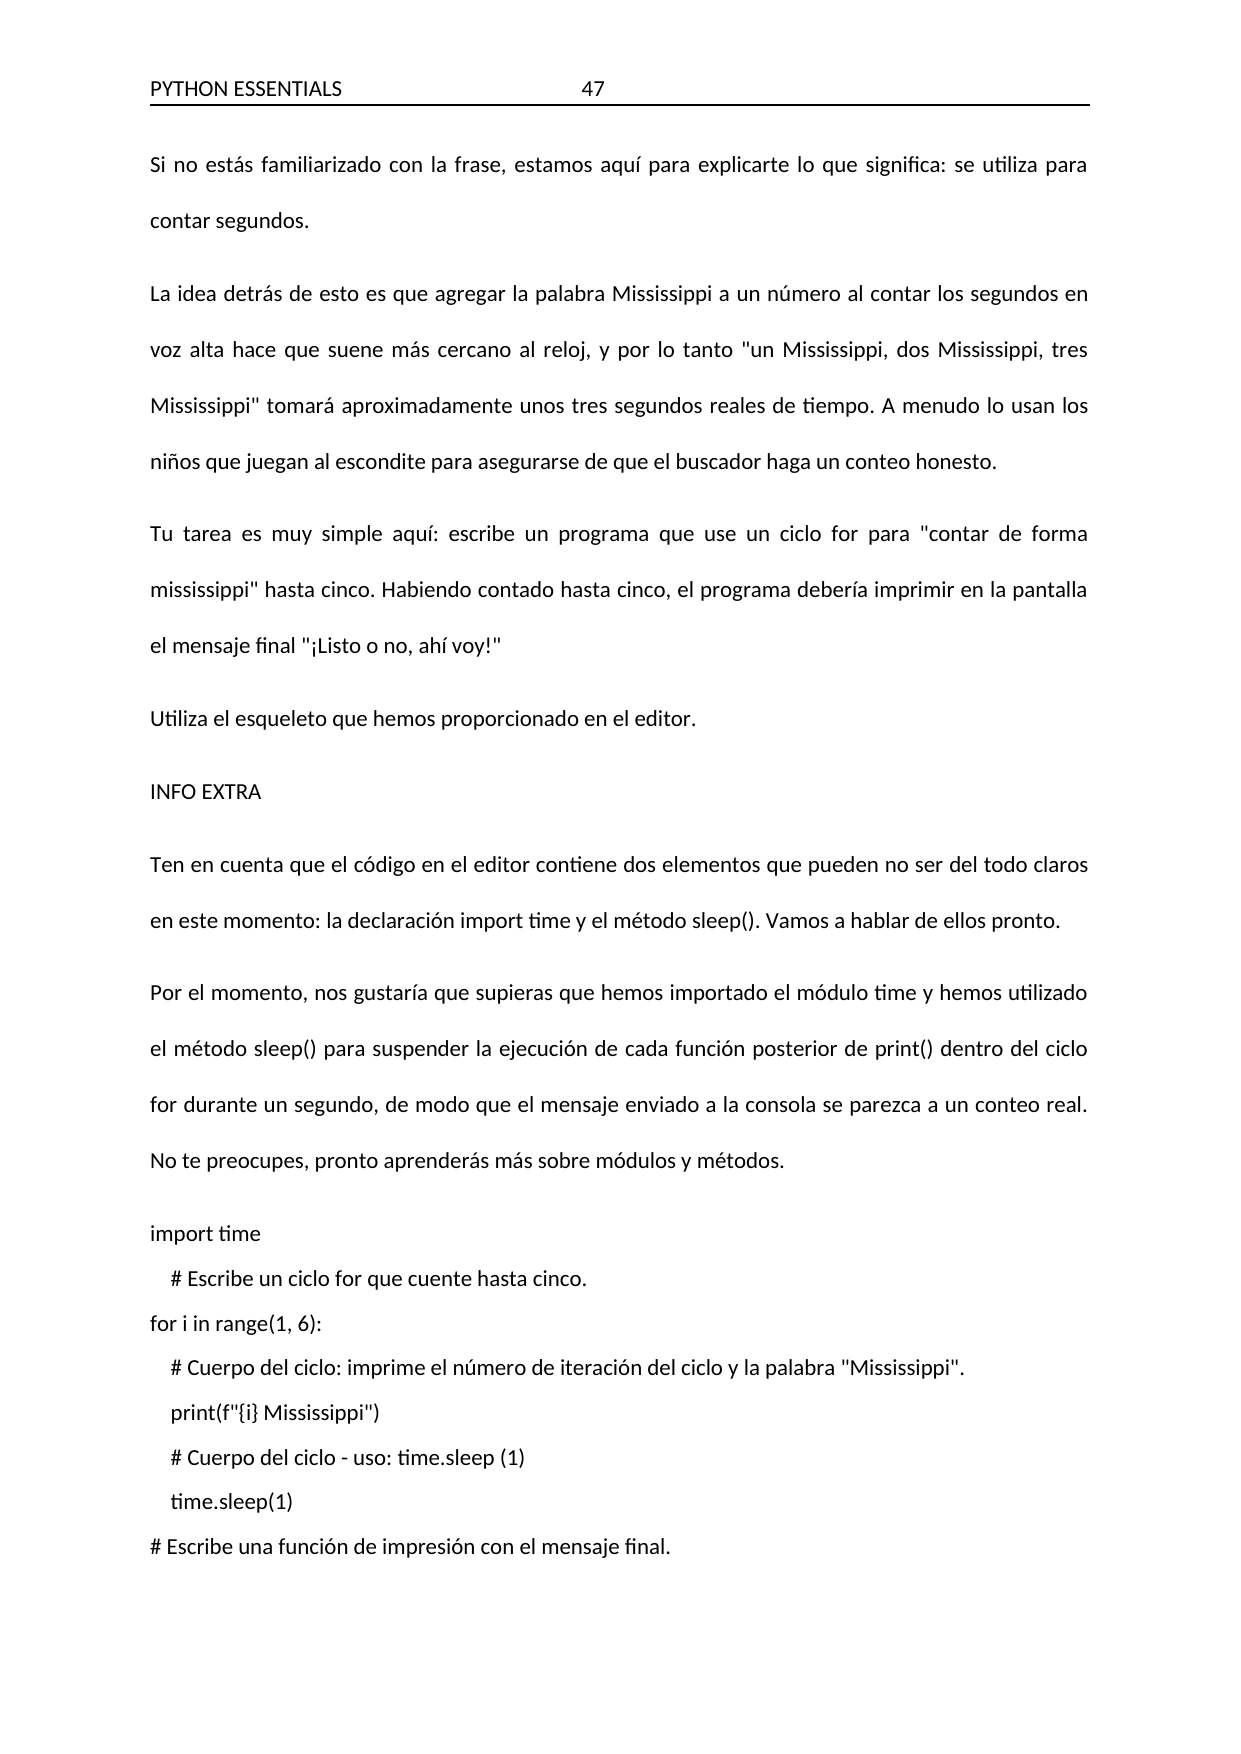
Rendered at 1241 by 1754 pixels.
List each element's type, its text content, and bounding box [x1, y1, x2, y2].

text La idea detrás de esto es que agregar la palabra Mississippi a un número al contar los segundos en voz alta hace que suene más cercano al reloj, y por lo tanto "un Mississippi, dos Mississippi, tres Mississippi" tomará aproximadamente unos tres segundos reales de tiempo. A menudo lo usan los niños que juegan al escondite para asegurarse de que el buscador haga un conteo honesto. [150, 279, 1090, 475]
text Utiliza el esqueleto que hemos proporcionado en el editor. [150, 704, 1090, 732]
text Si no estás familiarizado con la frase, estamos aquí para explicarte lo que significa: se utiliza para contar segundos. [150, 150, 1090, 234]
text # Escribe un ciclo for que cuente hasta cinco. [150, 1264, 1090, 1292]
text import time [150, 1219, 1090, 1247]
text Ten en cuenta que el código en el editor contiene dos elementos que pueden no ser del todo claros en este momento: la declaración import time y el método sleep(). Vamos a hablar de ellos pronto. [150, 850, 1090, 934]
text print(f"{i} Mississippi") [150, 1398, 1090, 1426]
text # Cuerpo del ciclo - uso: time.sleep (1) [150, 1443, 1090, 1471]
text Por el momento, nos gustaría que supieras que hemos importado el módulo time y hemos utilizado el método sleep() para suspender la ejecución de cada función posterior de print() dentro del ciclo for durante un segundo, de modo que el mensaje enviado a la consola se parezca a un conteo real. No te preocupes, pronto aprenderás más sobre módulos y métodos. [150, 978, 1090, 1175]
text Tu tarea es muy simple aquí: escribe un programa que use un ciclo for para "contar de forma mississippi" hasta cinco. Habiendo contado hasta cinco, el programa debería imprimir en la pantalla el mensaje final "¡Listo o no, ahí voy!" [150, 519, 1090, 660]
text INFO EXTRA [150, 777, 1090, 805]
text # Escribe una función de impresión con el mensaje final. [150, 1532, 1090, 1560]
text for i in range(1, 6): [150, 1309, 1090, 1337]
text # Cuerpo del ciclo: imprime el número de iteración del ciclo y la palabra "Mississippi". [150, 1353, 1090, 1381]
text time.sleep(1) [150, 1487, 1090, 1516]
